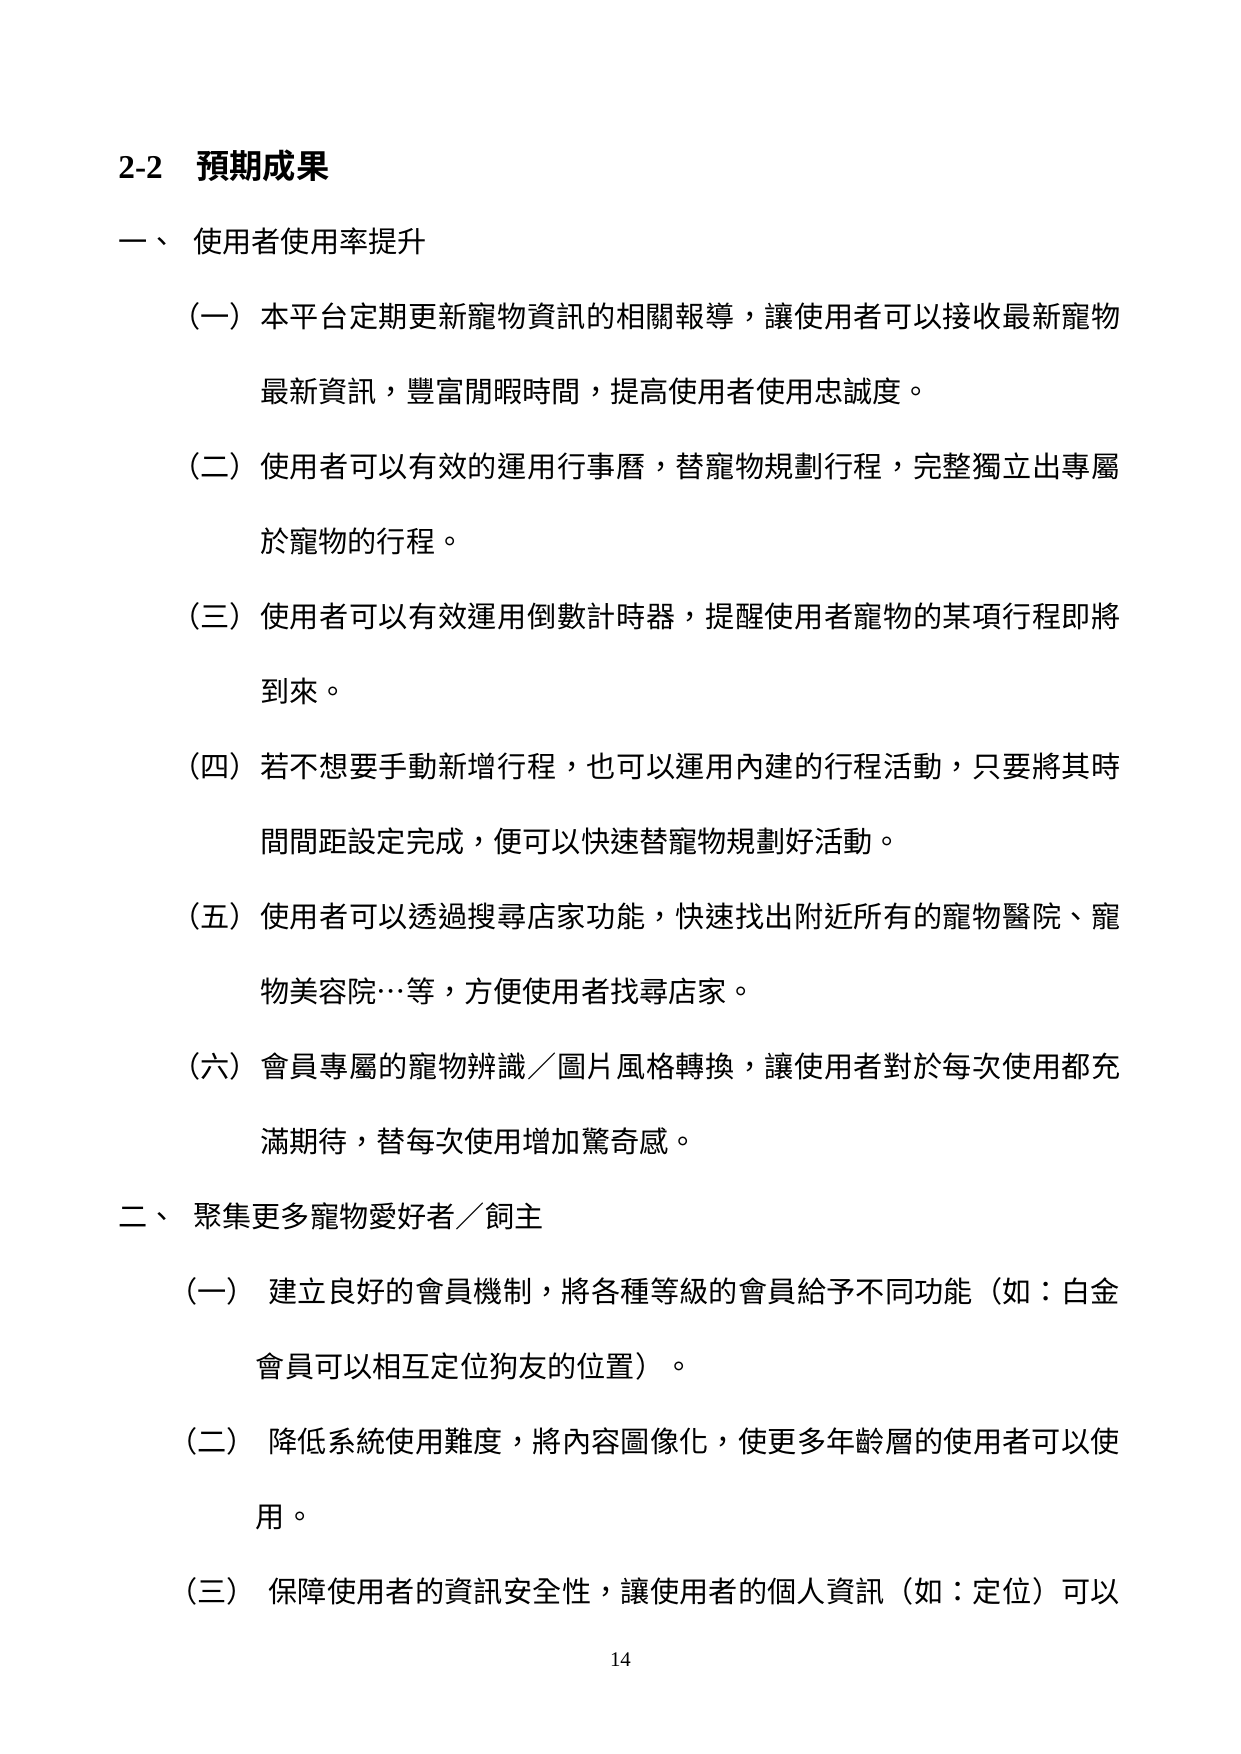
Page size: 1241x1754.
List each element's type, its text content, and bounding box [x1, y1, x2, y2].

list 使用者可以透過搜尋店家功能，快速找出附近所有的寵物醫院、寵物美容院…等，方便使用者找尋店家。 [171, 877, 1122, 1027]
list 降低系統使用難度，將內容圖像化，使更多年齡層的使用者可以使用。 [168, 1402, 1122, 1552]
list 使用者可以有效運用倒數計時器，提醒使用者寵物的某項行程即將到來。 [171, 577, 1122, 727]
text 2-2 預期成果 [118, 127, 1122, 202]
list 本平台定期更新寵物資訊的相關報導，讓使用者可以接收最新寵物最新資訊，豐富閒暇時間，提高使用者使用忠誠度。 [171, 277, 1122, 427]
list 使用者可以有效的運用行事曆，替寵物規劃行程，完整獨立出專屬於寵物的行程。 [171, 427, 1122, 577]
list 使用者使用率提升 [118, 202, 1122, 277]
list 聚集更多寵物愛好者／飼主 [118, 1177, 1122, 1252]
list 會員專屬的寵物辨識／圖片風格轉換，讓使用者對於每次使用都充滿期待，替每次使用增加驚奇感。 [171, 1027, 1122, 1177]
list 保障使用者的資訊安全性，讓使用者的個人資訊（如：定位）可以不被第三方監視。 [168, 1552, 1122, 1627]
list 建立良好的會員機制，將各種等級的會員給予不同功能（如：白金會員可以相互定位狗友的位置）。 [168, 1252, 1122, 1402]
list 若不想要手動新增行程，也可以運用內建的行程活動，只要將其時間間距設定完成，便可以快速替寵物規劃好活動。 [171, 727, 1122, 877]
